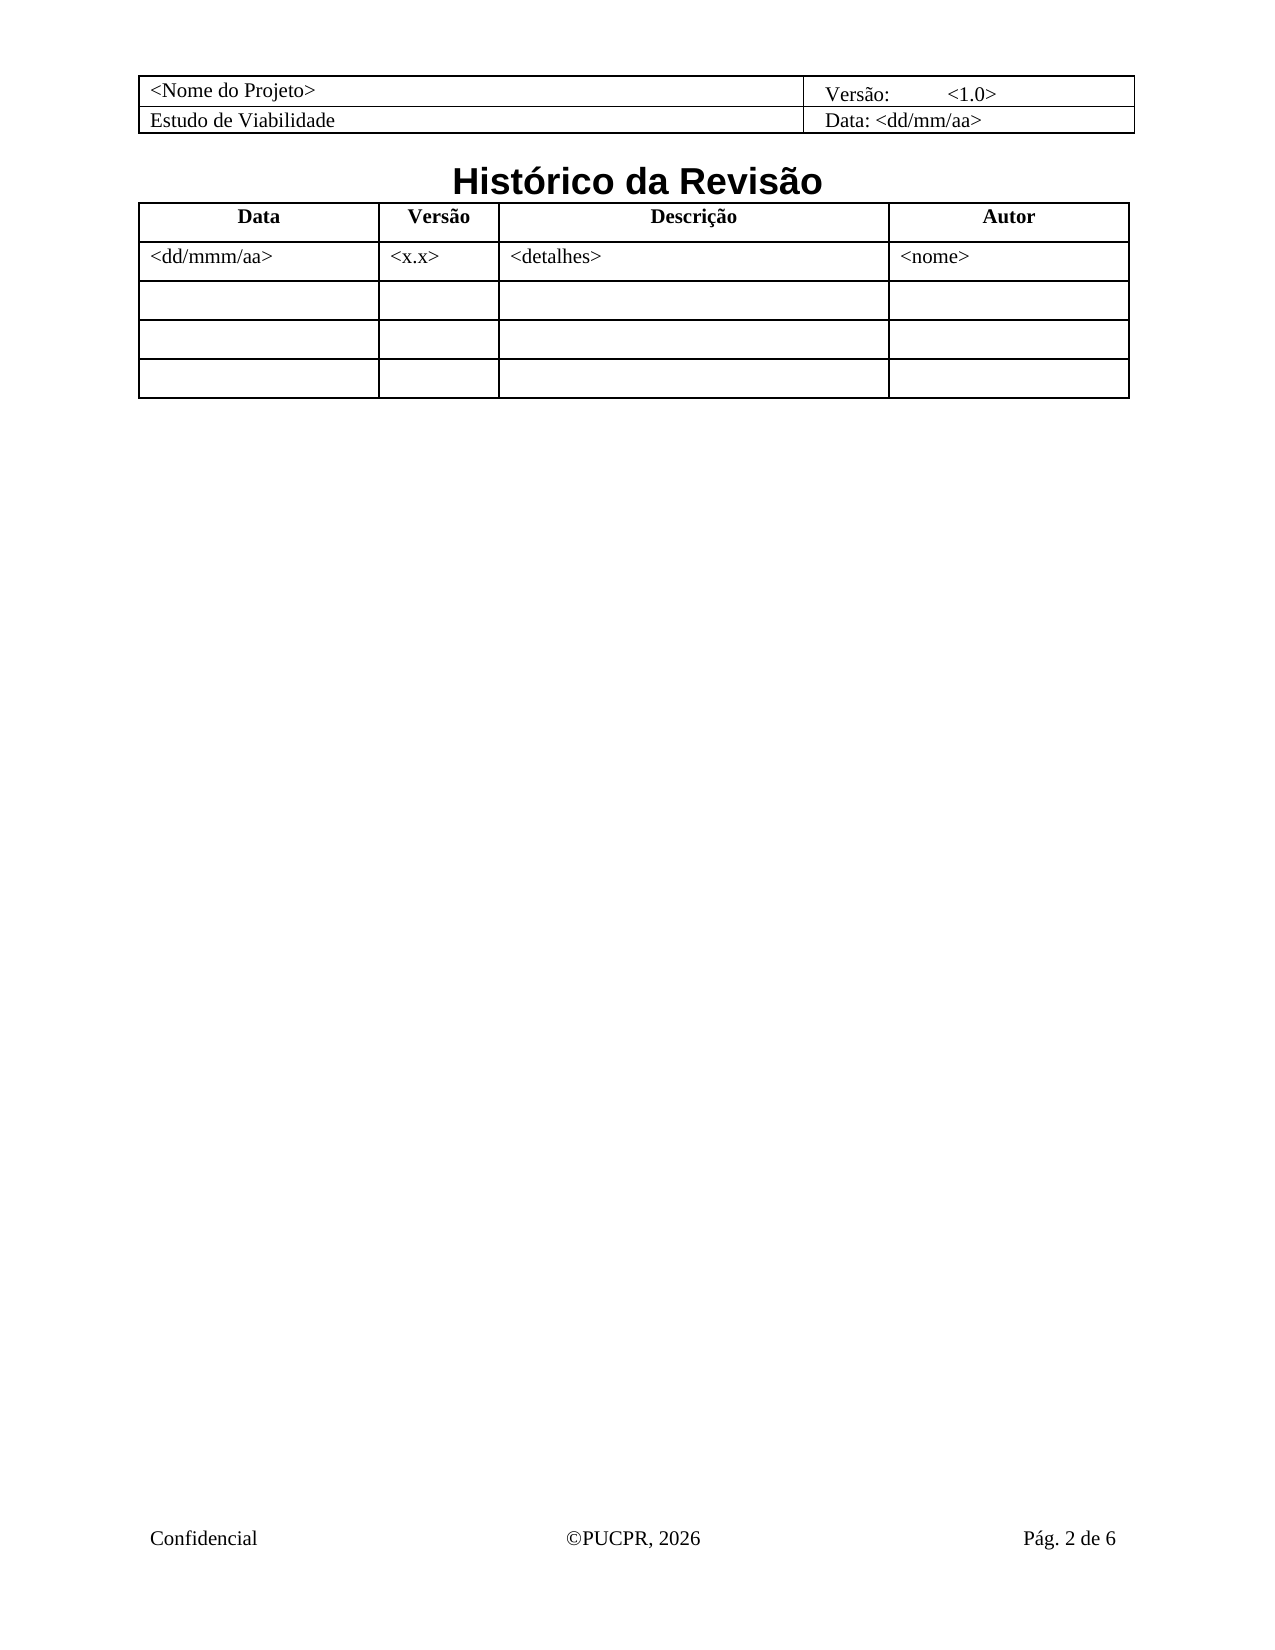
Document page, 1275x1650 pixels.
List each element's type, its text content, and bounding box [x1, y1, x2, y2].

table_cell [380, 282, 498, 319]
table_cell [380, 360, 498, 397]
table_header Data [140, 204, 378, 241]
table_cell [890, 321, 1128, 358]
title Histórico da Revisão [150, 159, 1125, 202]
table_cell [890, 360, 1128, 397]
table_cell <detalhes> [500, 243, 888, 280]
table_cell [140, 360, 378, 397]
table_cell <dd/mmm/aa> [140, 243, 378, 280]
table_cell <x.x> [380, 243, 498, 280]
table_header Versão [380, 204, 498, 241]
table_header Autor [890, 204, 1128, 241]
table_cell [500, 321, 888, 358]
table_header Descrição [500, 204, 888, 241]
table_cell <nome> [890, 243, 1128, 280]
table_cell [500, 282, 888, 319]
table_cell [140, 282, 378, 319]
table_cell [890, 282, 1128, 319]
table_cell [500, 360, 888, 397]
table_cell [380, 321, 498, 358]
table_cell [140, 321, 378, 358]
